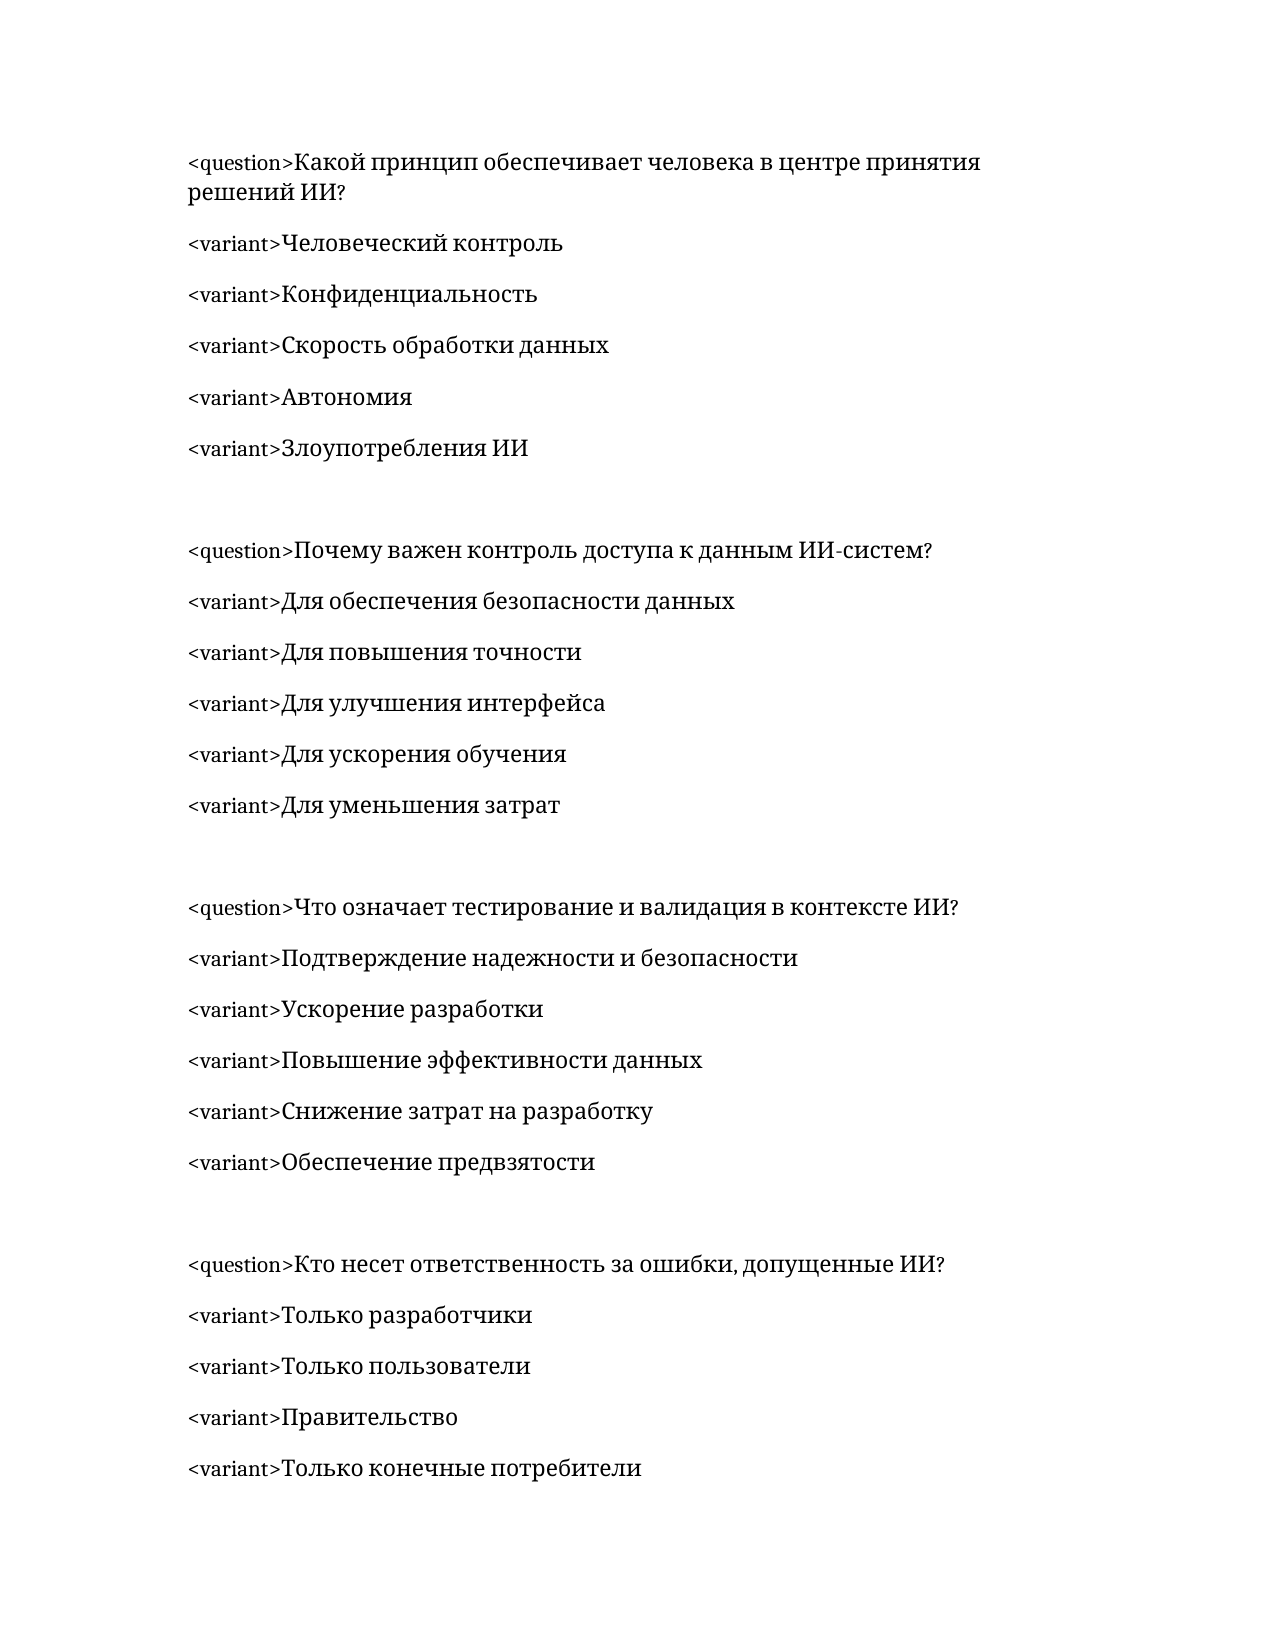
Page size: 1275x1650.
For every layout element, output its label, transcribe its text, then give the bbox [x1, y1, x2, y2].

text <question>Почему важен контроль доступа к данным ИИ-систем? [187, 537, 1087, 564]
text <variant>Снижение затрат на разработку [187, 1099, 1087, 1125]
text <variant>Для ускорения обучения [187, 742, 1087, 768]
text <variant>Только конечные потребители [187, 1456, 1087, 1483]
text <variant>Только разработчики [187, 1303, 1087, 1329]
text <variant>Для уменьшения затрат [187, 793, 1087, 819]
text <variant>Правительство [187, 1405, 1087, 1432]
text <variant>Подтверждение надежности и безопасности [187, 946, 1087, 972]
text <variant>Ускорение разработки [187, 997, 1087, 1023]
text <variant>Для обеспечения безопасности данных [187, 588, 1087, 615]
text <question>Кто несет ответственность за ошибки, допущенные ИИ? [187, 1252, 1087, 1278]
text <variant>Автономия [187, 384, 1087, 411]
text <variant>Конфиденциальность [187, 282, 1087, 309]
text <variant>Для улучшения интерфейса [187, 691, 1087, 717]
text <variant>Человеческий контроль [187, 231, 1087, 258]
text <variant>Злоупотребления ИИ [187, 435, 1087, 462]
text <variant>Повышение эффективности данных [187, 1048, 1087, 1074]
text <question>Что означает тестирование и валидация в контексте ИИ? [187, 895, 1087, 921]
text <question>Какой принцип обеспечивает человека в центре принятия решений ИИ? [187, 150, 1087, 207]
text <variant>Обеспечение предвзятости [187, 1150, 1087, 1176]
text <variant>Для повышения точности [187, 639, 1087, 666]
text <variant>Только пользователи [187, 1354, 1087, 1381]
text <variant>Скорость обработки данных [187, 333, 1087, 360]
